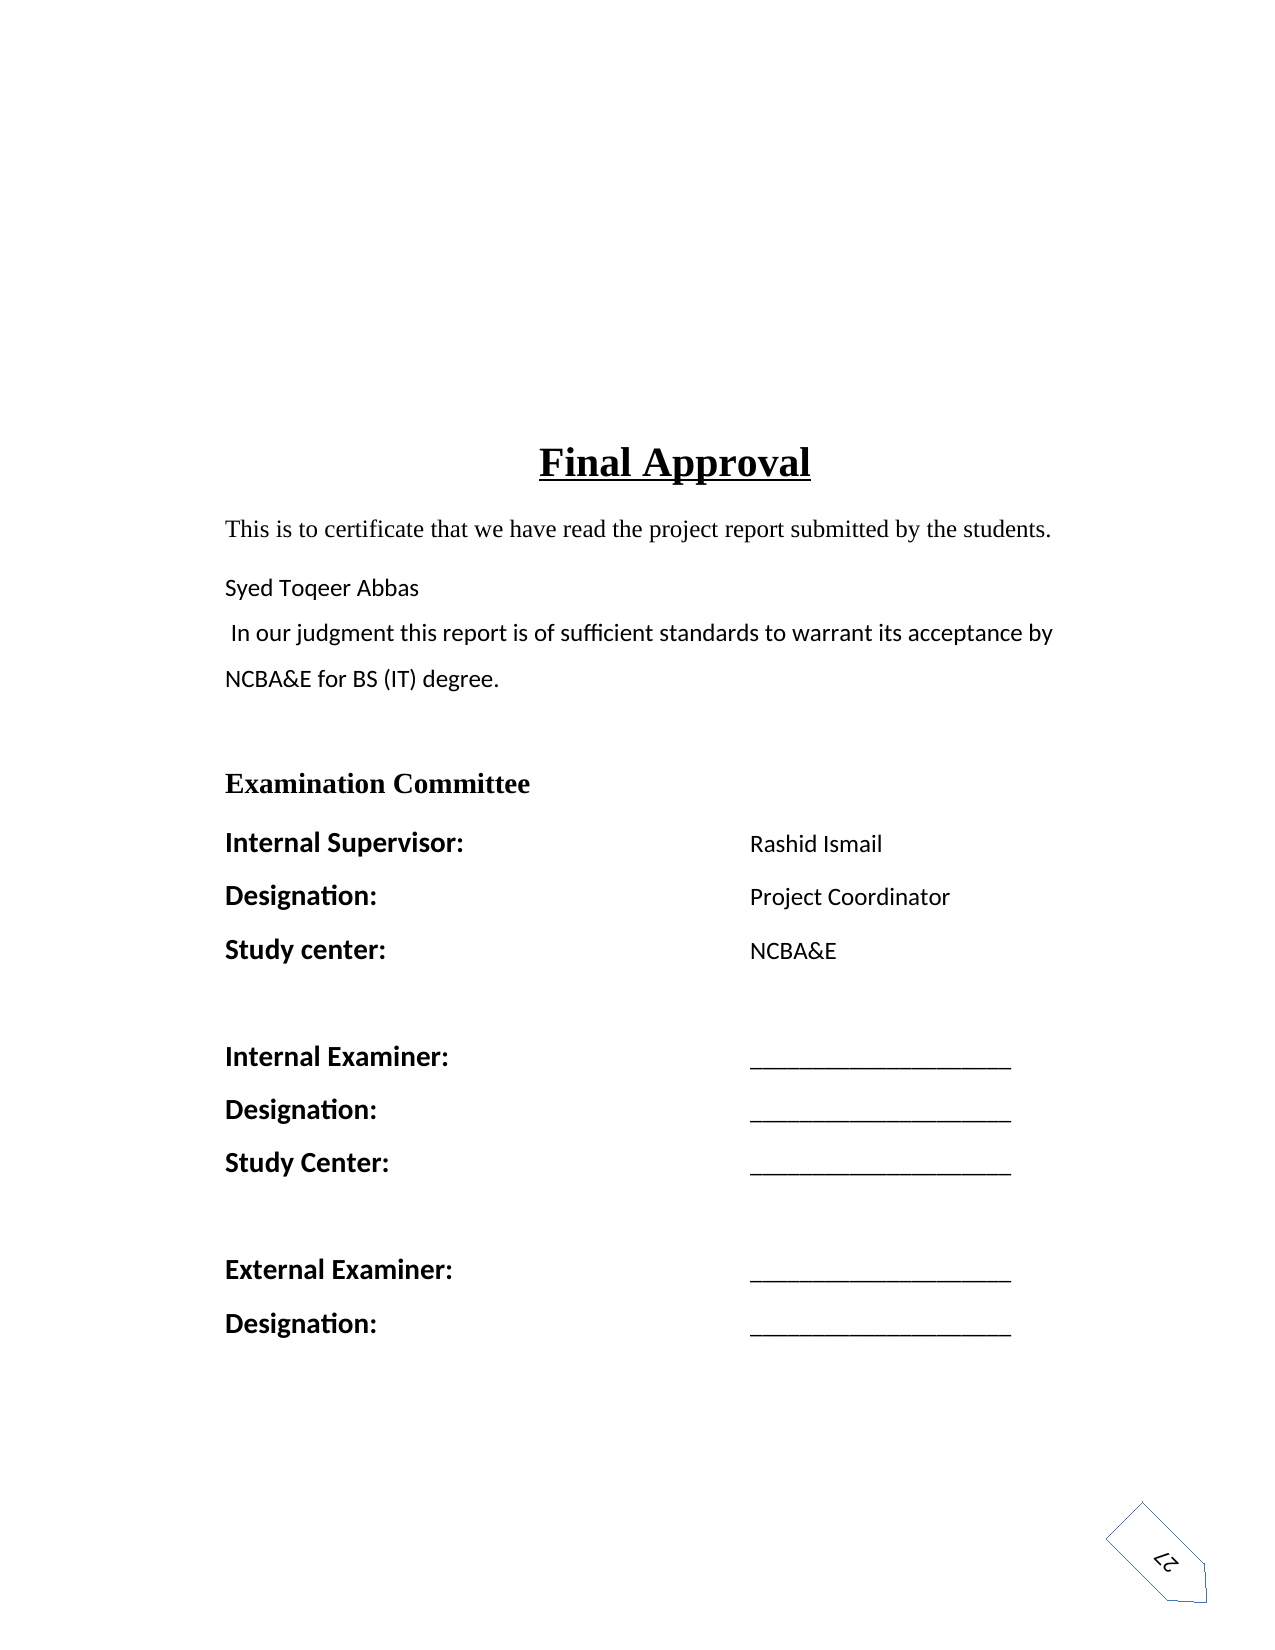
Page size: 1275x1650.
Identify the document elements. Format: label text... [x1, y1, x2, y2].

text Syed Toqeer Abbas [225, 572, 1125, 602]
text In our judgment this report is of sufficient standards to warrant its acceptance by NCBA&E for BS (IT) degree. [225, 617, 1125, 694]
text Study Center: _____________________ [225, 1144, 1125, 1180]
text Final Approval [225, 437, 1125, 485]
text Designation: _____________________ [225, 1091, 1125, 1127]
text Study center: NCBA&E [225, 931, 1125, 966]
text This is to certificate that we have read the project report submitted by the students. [225, 514, 1125, 543]
text Examination Committee [225, 766, 1125, 800]
text Designation: Project Coordinator [225, 877, 1125, 913]
text Internal Supervisor: Rashid Ismail [225, 824, 1125, 859]
text Internal Examiner: _____________________ [225, 1038, 1125, 1073]
text Designation: _____________________ [225, 1305, 1125, 1341]
text External Examiner: _____________________ [225, 1251, 1125, 1287]
